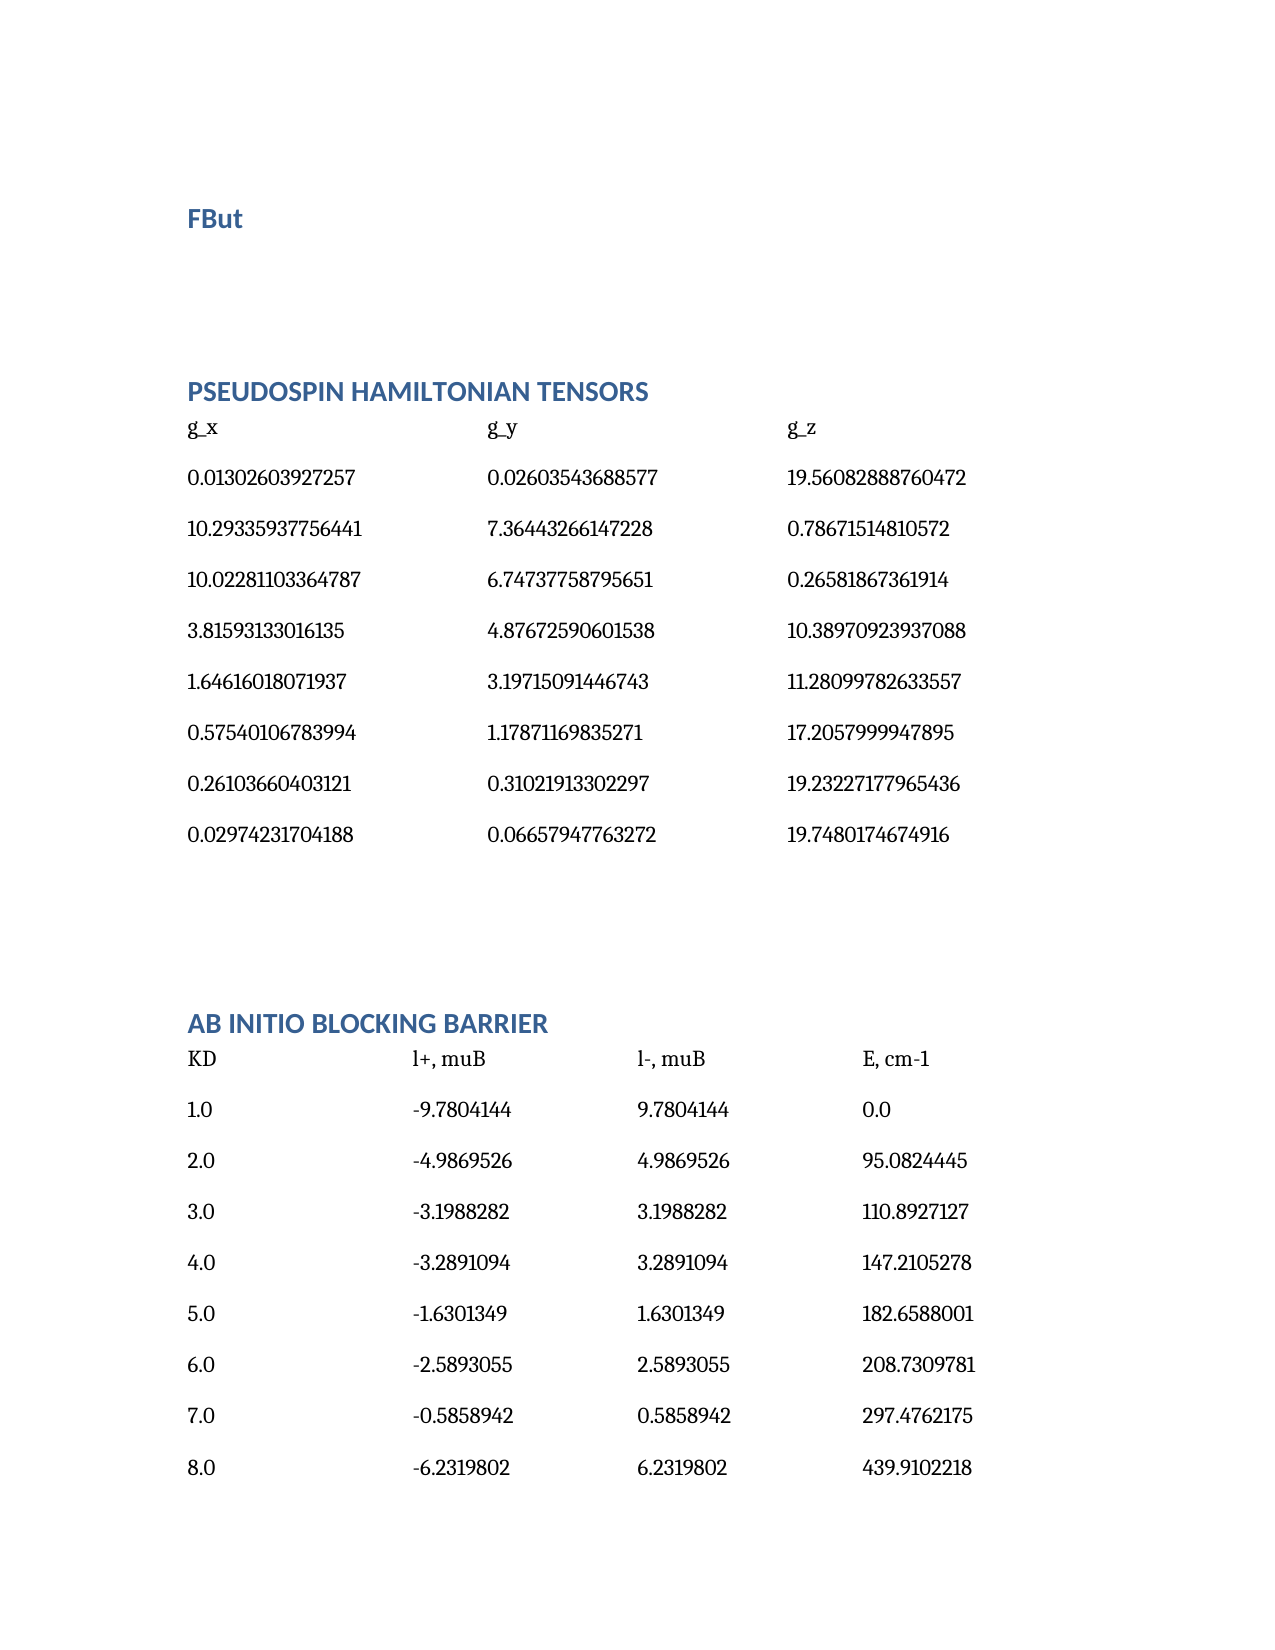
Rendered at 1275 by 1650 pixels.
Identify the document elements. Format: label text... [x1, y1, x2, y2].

table_cell 10.29335937756441 [176, 516, 476, 567]
table_cell -6.2319802 [401, 1454, 626, 1481]
subtitle PSEUDOSPIN HAMILTONIAN TENSORS [187, 291, 1087, 408]
table_header KD [176, 1046, 401, 1097]
table_cell -2.5893055 [401, 1352, 626, 1403]
table_cell 3.81593133016135 [176, 618, 476, 669]
table_header g_z [776, 414, 1076, 465]
table_cell 0.26103660403121 [176, 771, 476, 822]
table_cell 17.2057999947895 [776, 720, 1076, 771]
table_header g_y [476, 414, 776, 465]
table_cell 0.01302603927257 [176, 465, 476, 516]
table_cell -3.2891094 [401, 1250, 626, 1301]
table_cell 6.74737758795651 [476, 567, 776, 618]
table_header E, cm-1 [851, 1046, 1076, 1097]
table_cell 95.0824445 [851, 1148, 1076, 1199]
table_cell 208.7309781 [851, 1352, 1076, 1403]
table_cell 1.0 [176, 1097, 401, 1148]
table_cell 1.17871169835271 [476, 720, 776, 771]
table_cell 0.02974231704188 [176, 822, 476, 873]
table_cell 1.6301349 [626, 1301, 851, 1352]
table_cell 3.0 [176, 1199, 401, 1250]
table_cell 147.2105278 [851, 1250, 1076, 1301]
table_cell 19.56082888760472 [776, 465, 1076, 516]
table_cell 0.26581867361914 [776, 567, 1076, 618]
table_cell 439.9102218 [851, 1454, 1076, 1481]
table_cell 7.36443266147228 [476, 516, 776, 567]
table_cell 3.1988282 [626, 1199, 851, 1250]
table_cell -4.9869526 [401, 1148, 626, 1199]
table_cell 0.31021913302297 [476, 771, 776, 822]
table_cell -1.6301349 [401, 1301, 626, 1352]
table_cell -9.7804144 [401, 1097, 626, 1148]
table_header g_x [176, 414, 476, 465]
table_cell 182.6588001 [851, 1301, 1076, 1352]
table_cell 4.0 [176, 1250, 401, 1301]
table_cell 4.87672590601538 [476, 618, 776, 669]
table_header l+, muB [401, 1046, 626, 1097]
table_cell 6.0 [176, 1352, 401, 1403]
table_cell 9.7804144 [626, 1097, 851, 1148]
table_cell 2.5893055 [626, 1352, 851, 1403]
table_cell 10.38970923937088 [776, 618, 1076, 669]
table_cell 4.9869526 [626, 1148, 851, 1199]
table_cell 3.19715091446743 [476, 669, 776, 720]
table_cell -0.5858942 [401, 1403, 626, 1454]
table_cell 0.02603543688577 [476, 465, 776, 516]
subtitle AB INITIO BLOCKING BARRIER [187, 923, 1087, 1041]
table_cell 11.28099782633557 [776, 669, 1076, 720]
table_cell 10.02281103364787 [176, 567, 476, 618]
table_cell 7.0 [176, 1403, 401, 1454]
table_cell -3.1988282 [401, 1199, 626, 1250]
table_cell 0.0 [851, 1097, 1076, 1148]
table_cell 3.2891094 [626, 1250, 851, 1301]
table_cell 0.06657947763272 [476, 822, 776, 873]
table_cell 5.0 [176, 1301, 401, 1352]
table_cell 1.64616018071937 [176, 669, 476, 720]
table_header l-, muB [626, 1046, 851, 1097]
subtitle FBut [187, 200, 1087, 236]
table_cell 19.7480174674916 [776, 822, 1076, 873]
table_cell 0.57540106783994 [176, 720, 476, 771]
table_cell 0.78671514810572 [776, 516, 1076, 567]
table_cell 110.8927127 [851, 1199, 1076, 1250]
table_cell 6.2319802 [626, 1454, 851, 1481]
table_cell 19.23227177965436 [776, 771, 1076, 822]
table_cell 0.5858942 [626, 1403, 851, 1454]
table_cell 8.0 [176, 1454, 401, 1481]
table_cell 2.0 [176, 1148, 401, 1199]
table_cell 297.4762175 [851, 1403, 1076, 1454]
